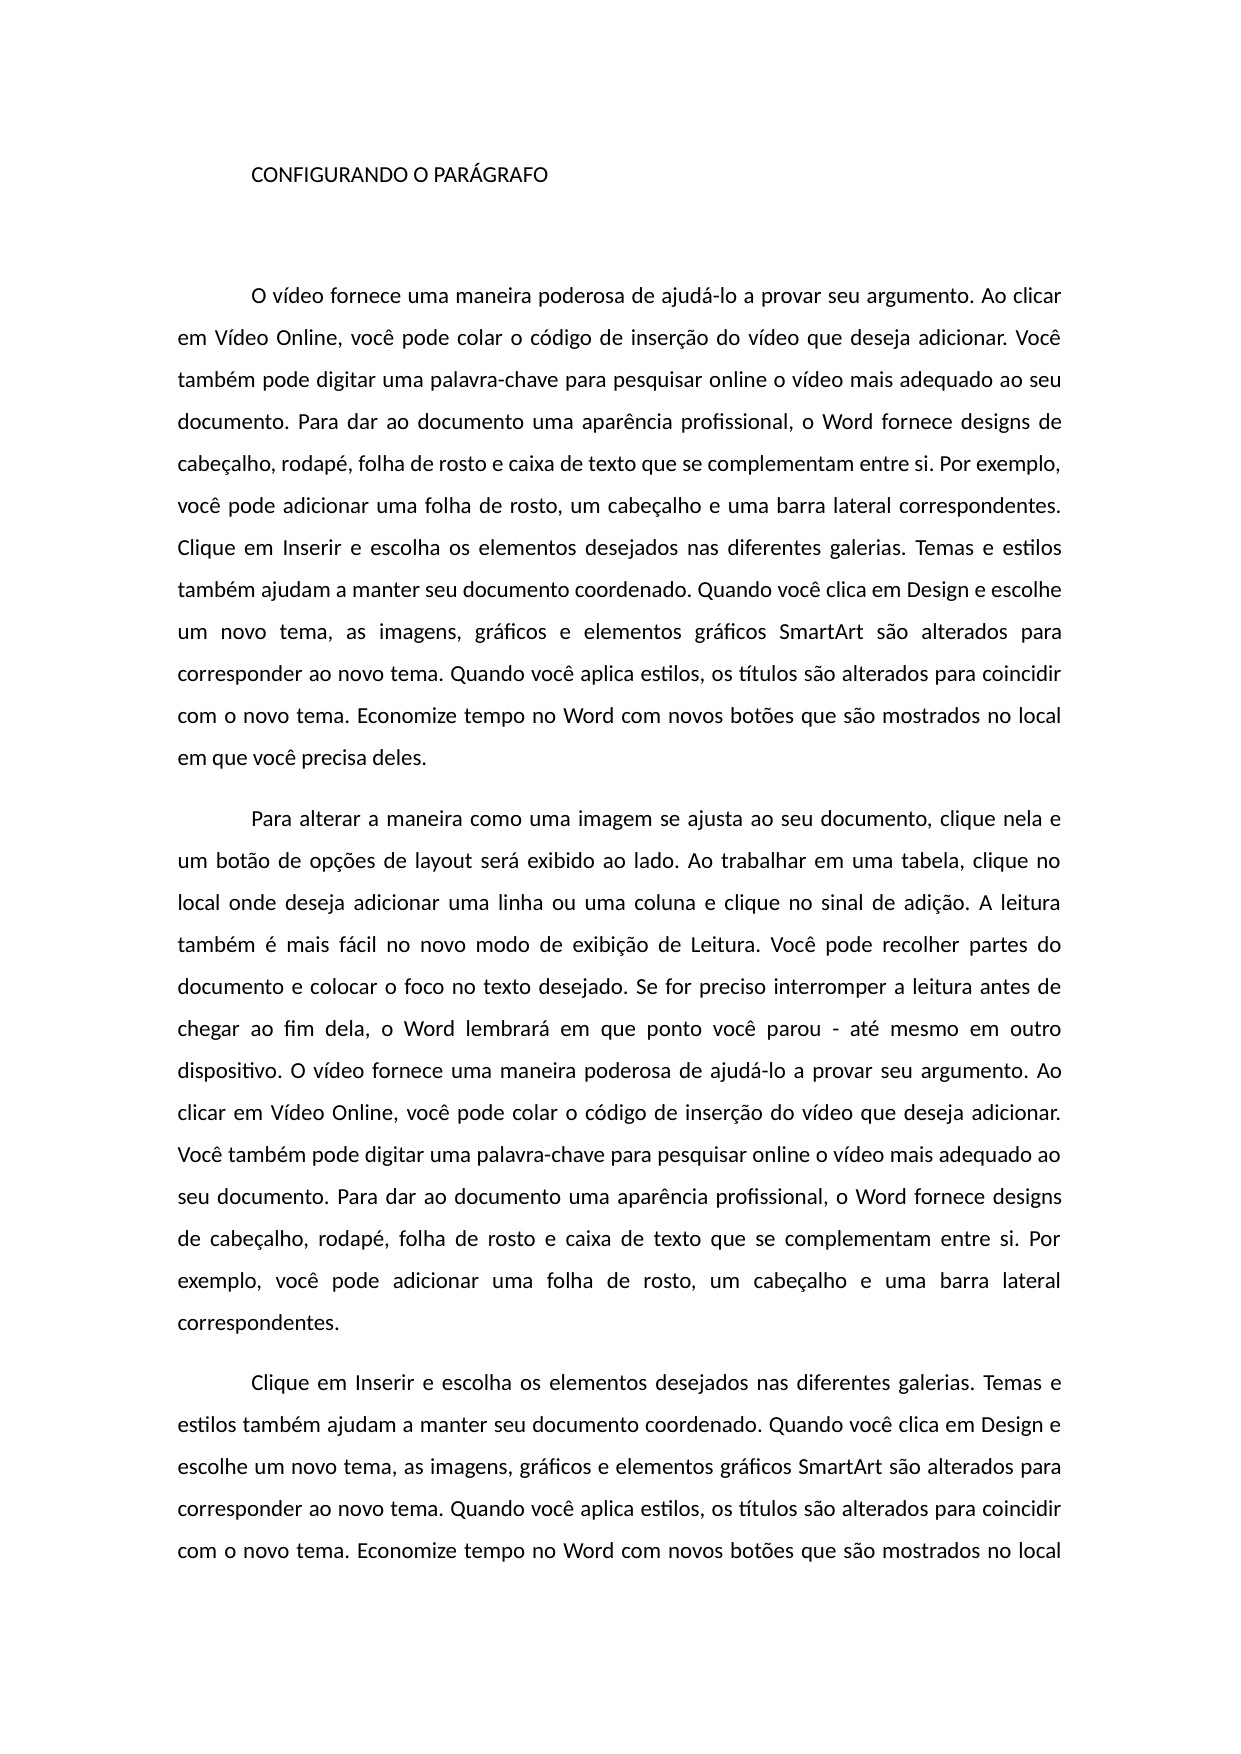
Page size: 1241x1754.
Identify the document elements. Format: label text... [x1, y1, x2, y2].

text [177, 1368, 1063, 1564]
text CONFIGURANDO O PARÁGRAFO [177, 160, 1063, 188]
text Para alterar a maneira como uma imagem se ajusta ao seu documento, clique nela e um botão de opções de layout será exibido ao lado. Ao trabalhar em uma tabela, clique no local onde deseja adicionar uma linha ou uma coluna e clique no sinal de adição. A leitura também é mais fácil no novo modo de exibição de Leitura. Você pode recolher partes do documento e colocar o foco no texto desejado. Se for preciso interromper a leitura antes de chegar ao fim dela, o Word lembrará em que ponto você parou - até mesmo em outro dispositivo. O vídeo fornece uma maneira poderosa de ajudá-lo a provar seu argumento. Ao clicar em Vídeo Online, você pode colar o código de inserção do vídeo que deseja adicionar. Você também pode digitar uma palavra-chave para pesquisar online o vídeo mais adequado ao seu documento. Para dar ao documento uma aparência profissional, o Word fornece designs de cabeçalho, rodapé, folha de rosto e caixa de texto que se complementam entre si. Por exemplo, você pode adicionar uma folha de rosto, um cabeçalho e uma barra lateral correspondentes. [177, 804, 1063, 1336]
text O vídeo fornece uma maneira poderosa de ajudá-lo a provar seu argumento. Ao clicar em Vídeo Online, você pode colar o código de inserção do vídeo que deseja adicionar. Você também pode digitar uma palavra-chave para pesquisar online o vídeo mais adequado ao seu documento. Para dar ao documento uma aparência profissional, o Word fornece designs de cabeçalho, rodapé, folha de rosto e caixa de texto que se complementam entre si. Por exemplo, você pode adicionar uma folha de rosto, um cabeçalho e uma barra lateral correspondentes. Clique em Inserir e escolha os elementos desejados nas diferentes galerias. Temas e estilos também ajudam a manter seu documento coordenado. Quando você clica em Design e escolhe um novo tema, as imagens, gráficos e elementos gráficos SmartArt são alterados para corresponder ao novo tema. Quando você aplica estilos, os títulos são alterados para coincidir com o novo tema. Economize tempo no Word com novos botões que são mostrados no local em que você precisa deles. [177, 282, 1063, 771]
